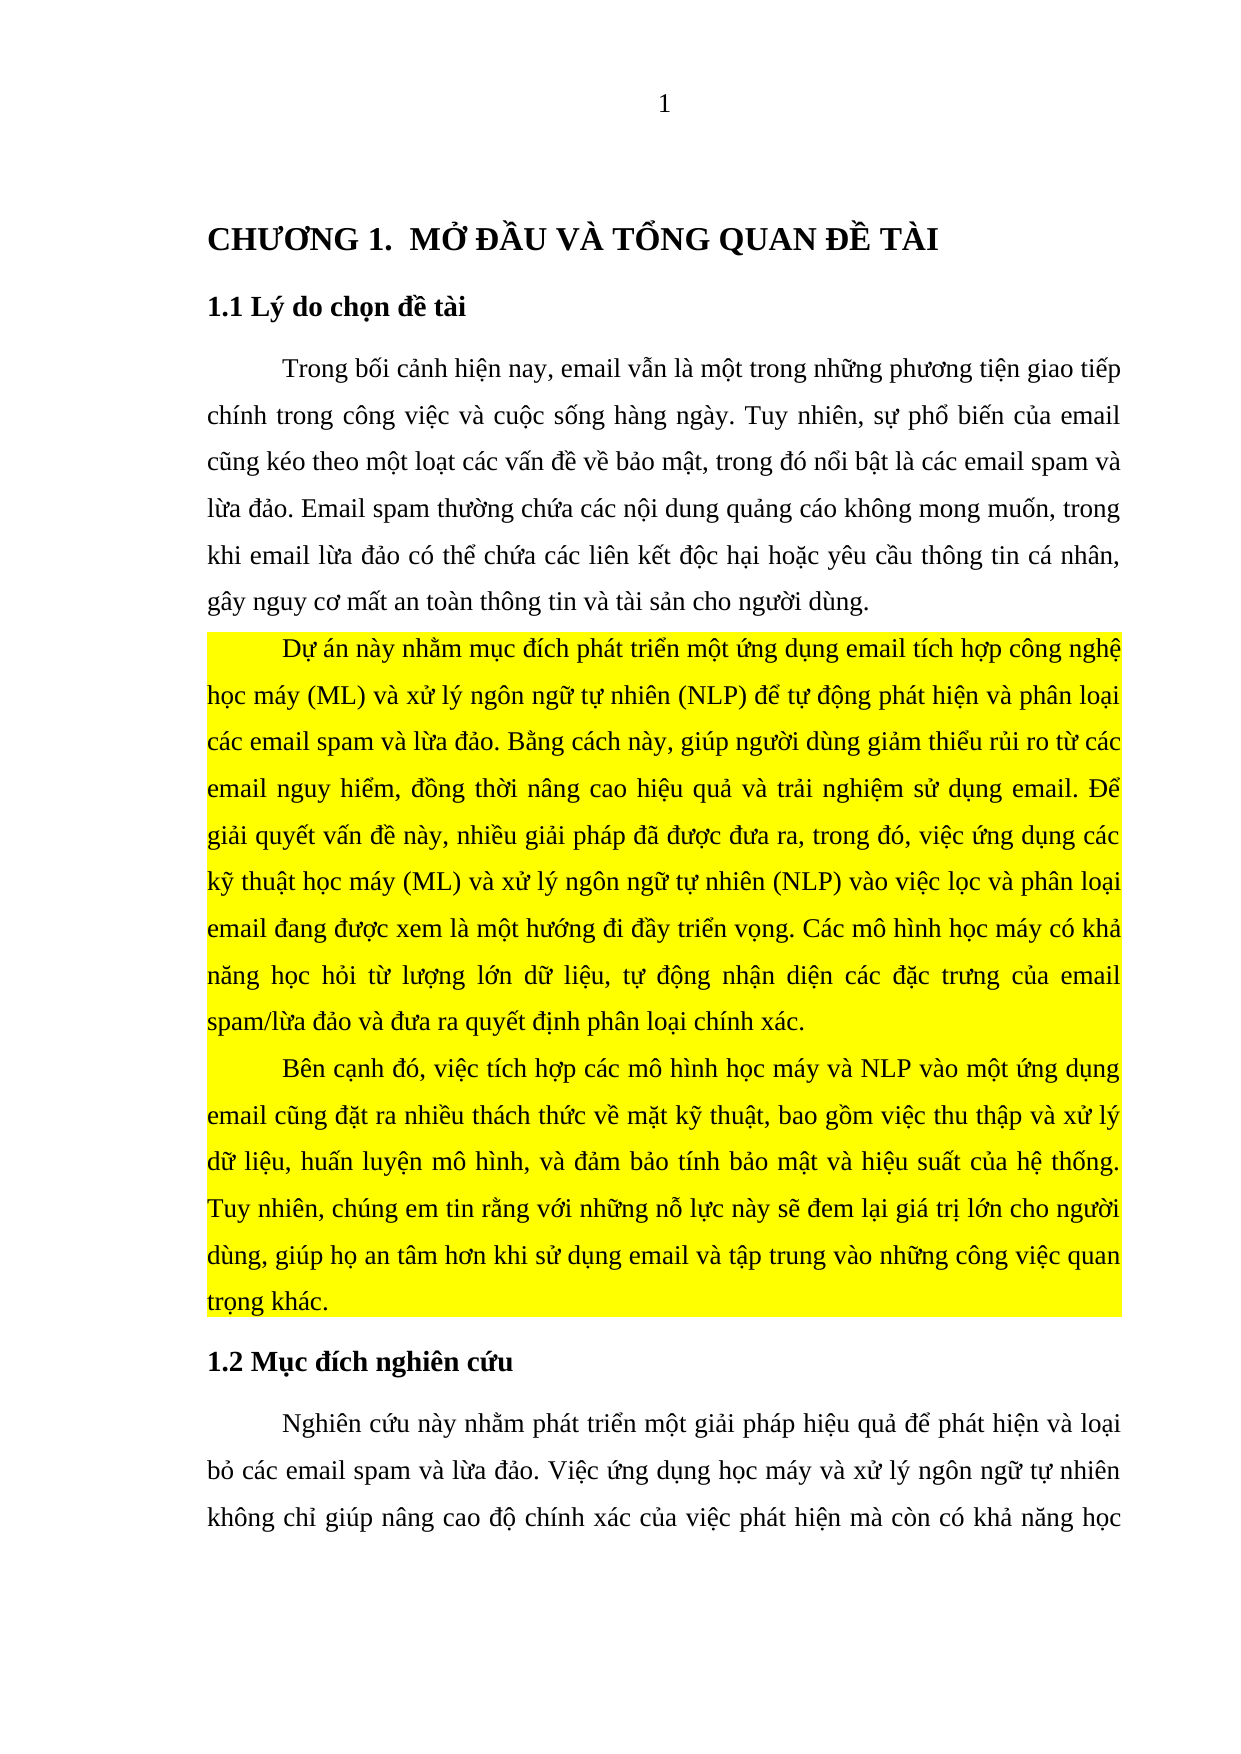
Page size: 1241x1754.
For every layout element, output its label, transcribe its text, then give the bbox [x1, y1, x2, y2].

text Trong bối cảnh hiện nay, email vẫn là một trong những phương tiện giao tiếp chính trong công việc và cuộc sống hàng ngày. Tuy nhiên, sự phổ biến của email cũng kéo theo một loạt các vấn đề về bảo mật, trong đó nổi bật là các email spam và lừa đảo. Email spam thường chứa các nội dung quảng cáo không mong muốn, trong khi email lừa đảo có thể chứa các liên kết độc hại hoặc yêu cầu thông tin cá nhân, gây nguy cơ mất an toàn thông tin và tài sản cho người dùng. [207, 352, 1122, 617]
text Dự án này nhằm mục đích phát triển một ứng dụng email tích hợp công nghệ học máy (ML) và xử lý ngôn ngữ tự nhiên (NLP) để tự động phát hiện và phân loại các email spam và lừa đảo. Bằng cách này, giúp người dùng giảm thiểu rủi ro từ các email nguy hiểm, đồng thời nâng cao hiệu quả và trải nghiệm sử dụng email. Để giải quyết vấn đề này, nhiều giải pháp đã được đưa ra, trong đó, việc ứng dụng các kỹ thuật học máy (ML) và xử lý ngôn ngữ tự nhiên (NLP) vào việc lọc và phân loại email đang được xem là một hướng đi đầy triển vọng. Các mô hình học máy có khả năng học hỏi từ lượng lớn dữ liệu, tự động nhận diện các đặc trưng của email spam/lừa đảo và đưa ra quyết định phân loại chính xác. [207, 632, 1122, 1037]
subtitle Mục đích nghiên cứu [207, 1344, 1122, 1378]
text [207, 1407, 1122, 1532]
subtitle MỞ ĐẦU VÀ TỔNG QUAN ĐỀ TÀI [207, 219, 1122, 258]
subtitle Lý do chọn đề tài [207, 289, 1122, 323]
text Bên cạnh đó, việc tích hợp các mô hình học máy và NLP vào một ứng dụng email cũng đặt ra nhiều thách thức về mặt kỹ thuật, bao gồm việc thu thập và xử lý dữ liệu, huấn luyện mô hình, và đảm bảo tính bảo mật và hiệu suất của hệ thống. Tuy nhiên, chúng em tin rằng với những nỗ lực này sẽ đem lại giá trị lớn cho người dùng, giúp họ an tâm hơn khi sử dụng email và tập trung vào những công việc quan trọng khác. [207, 1052, 1122, 1317]
